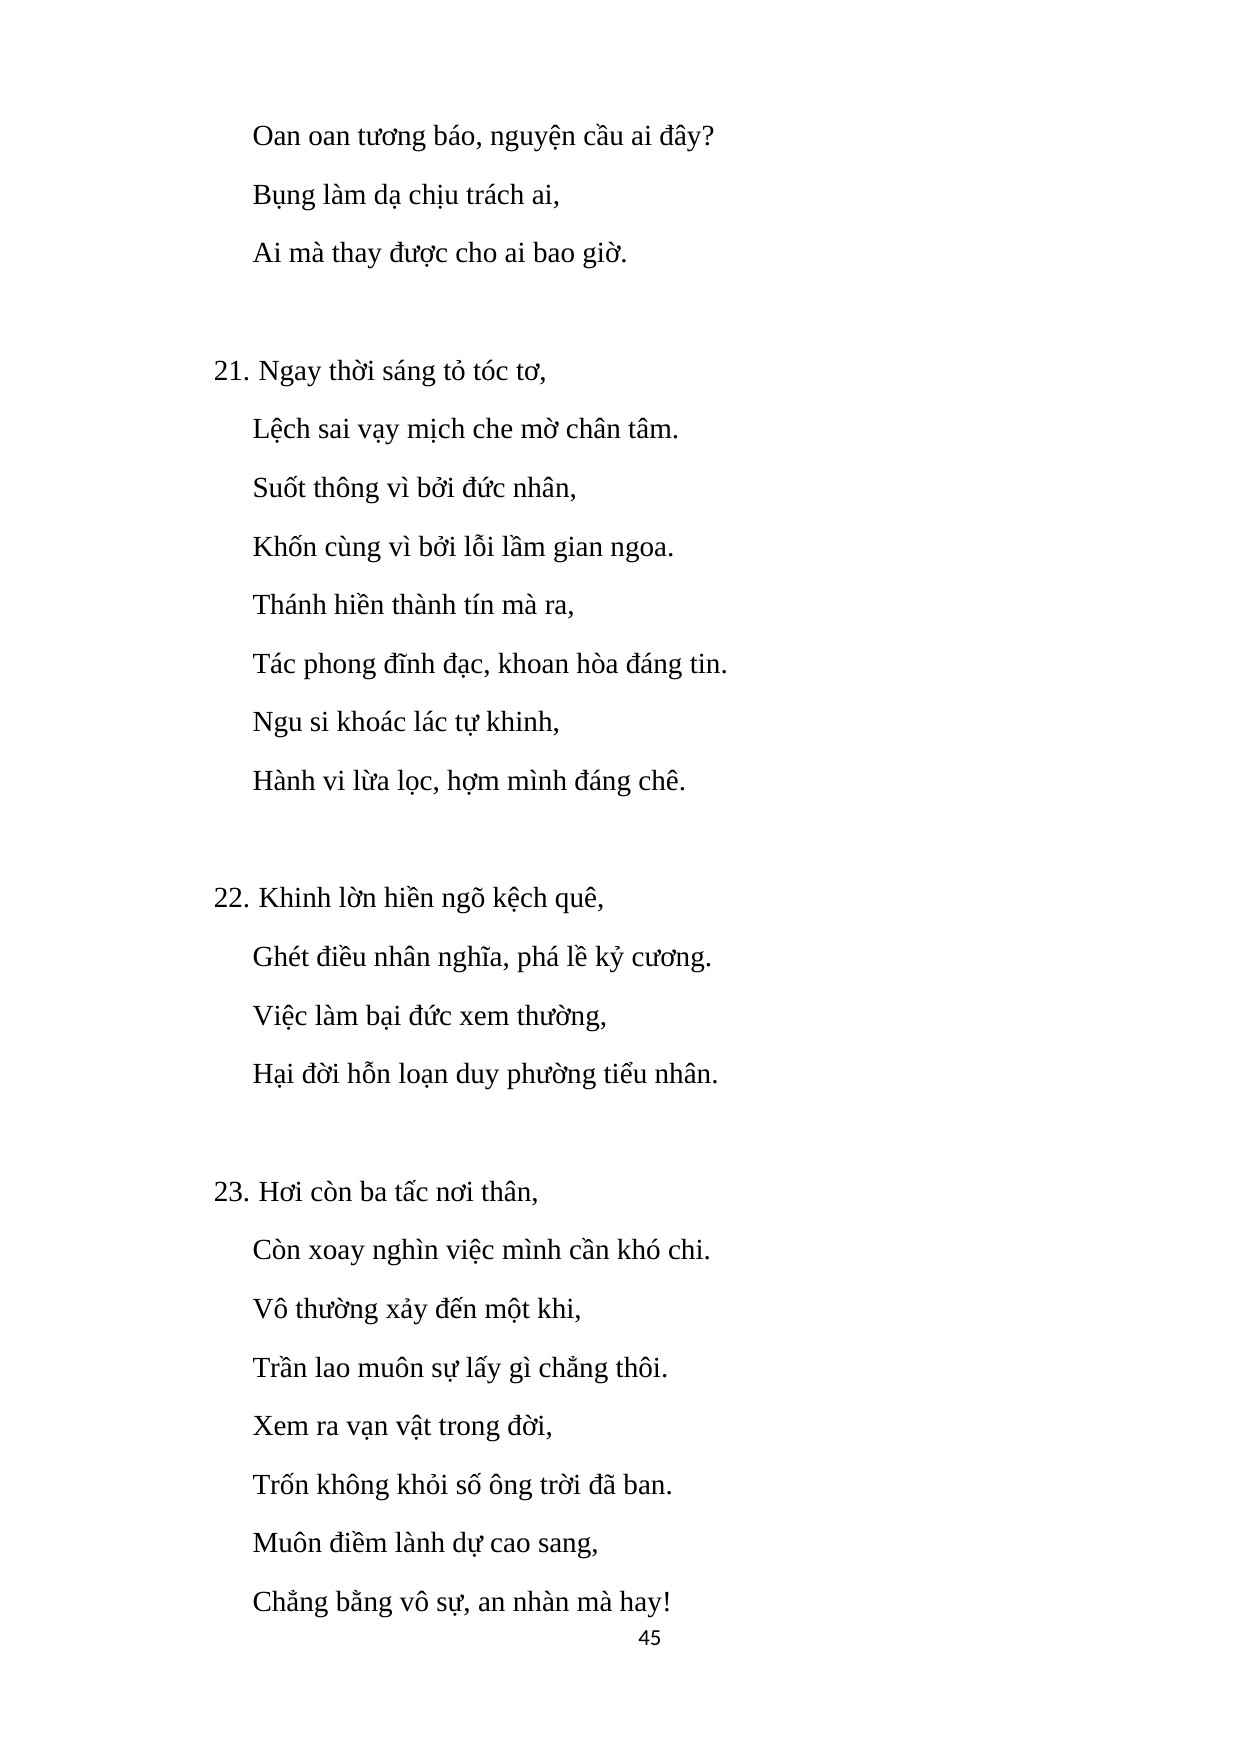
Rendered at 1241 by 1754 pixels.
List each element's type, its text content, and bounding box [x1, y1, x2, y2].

list Suốt thông vì bởi đức nhân, [252, 470, 1122, 503]
list Ngay thời sáng tỏ tóc tơ, [213, 353, 1122, 386]
list Tác phong đĩnh đạc, khoan hòa đáng tin. [252, 646, 1122, 679]
list Muôn điềm lành dự cao sang, [252, 1526, 1122, 1559]
list Ai mà thay được cho ai bao giờ. [252, 235, 1122, 269]
list Oan oan tương báo, nguyện cầu ai đây? [252, 118, 1122, 152]
list Hại đời hỗn loạn duy phường tiểu nhân. [252, 1056, 1122, 1090]
list Ngu si khoác lác tự khinh, [252, 704, 1122, 738]
list Còn xoay nghìn việc mình cần khó chi. [252, 1232, 1122, 1266]
list Khốn cùng vì bởi lỗi lầm gian ngoa. [252, 529, 1122, 562]
list Chẳng bằng vô sự, an nhàn mà hay! [252, 1584, 1122, 1618]
list Hành vi lừa lọc, hợm mình đáng chê. [252, 763, 1122, 797]
list Bụng làm dạ chịu trách ai, [252, 177, 1122, 210]
list Hơi còn ba tấc nơi thân, [213, 1174, 1122, 1207]
list Việc làm bại đức xem thường, [252, 998, 1122, 1031]
list Lệch sai vạy mịch che mờ chân tâm. [252, 411, 1122, 445]
list Trốn không khỏi số ông trời đã ban. [252, 1467, 1122, 1501]
list Vô thường xảy đến một khi, [252, 1291, 1122, 1324]
list Xem ra vạn vật trong đời, [252, 1408, 1122, 1442]
list Thánh hiền thành tín mà ra, [252, 587, 1122, 621]
list Ghét điều nhân nghĩa, phá lề kỷ cương. [252, 939, 1122, 973]
list Khinh lờn hiền ngõ kệch quê, [213, 881, 1122, 914]
list Trần lao muôn sự lấy gì chẳng thôi. [252, 1350, 1122, 1383]
